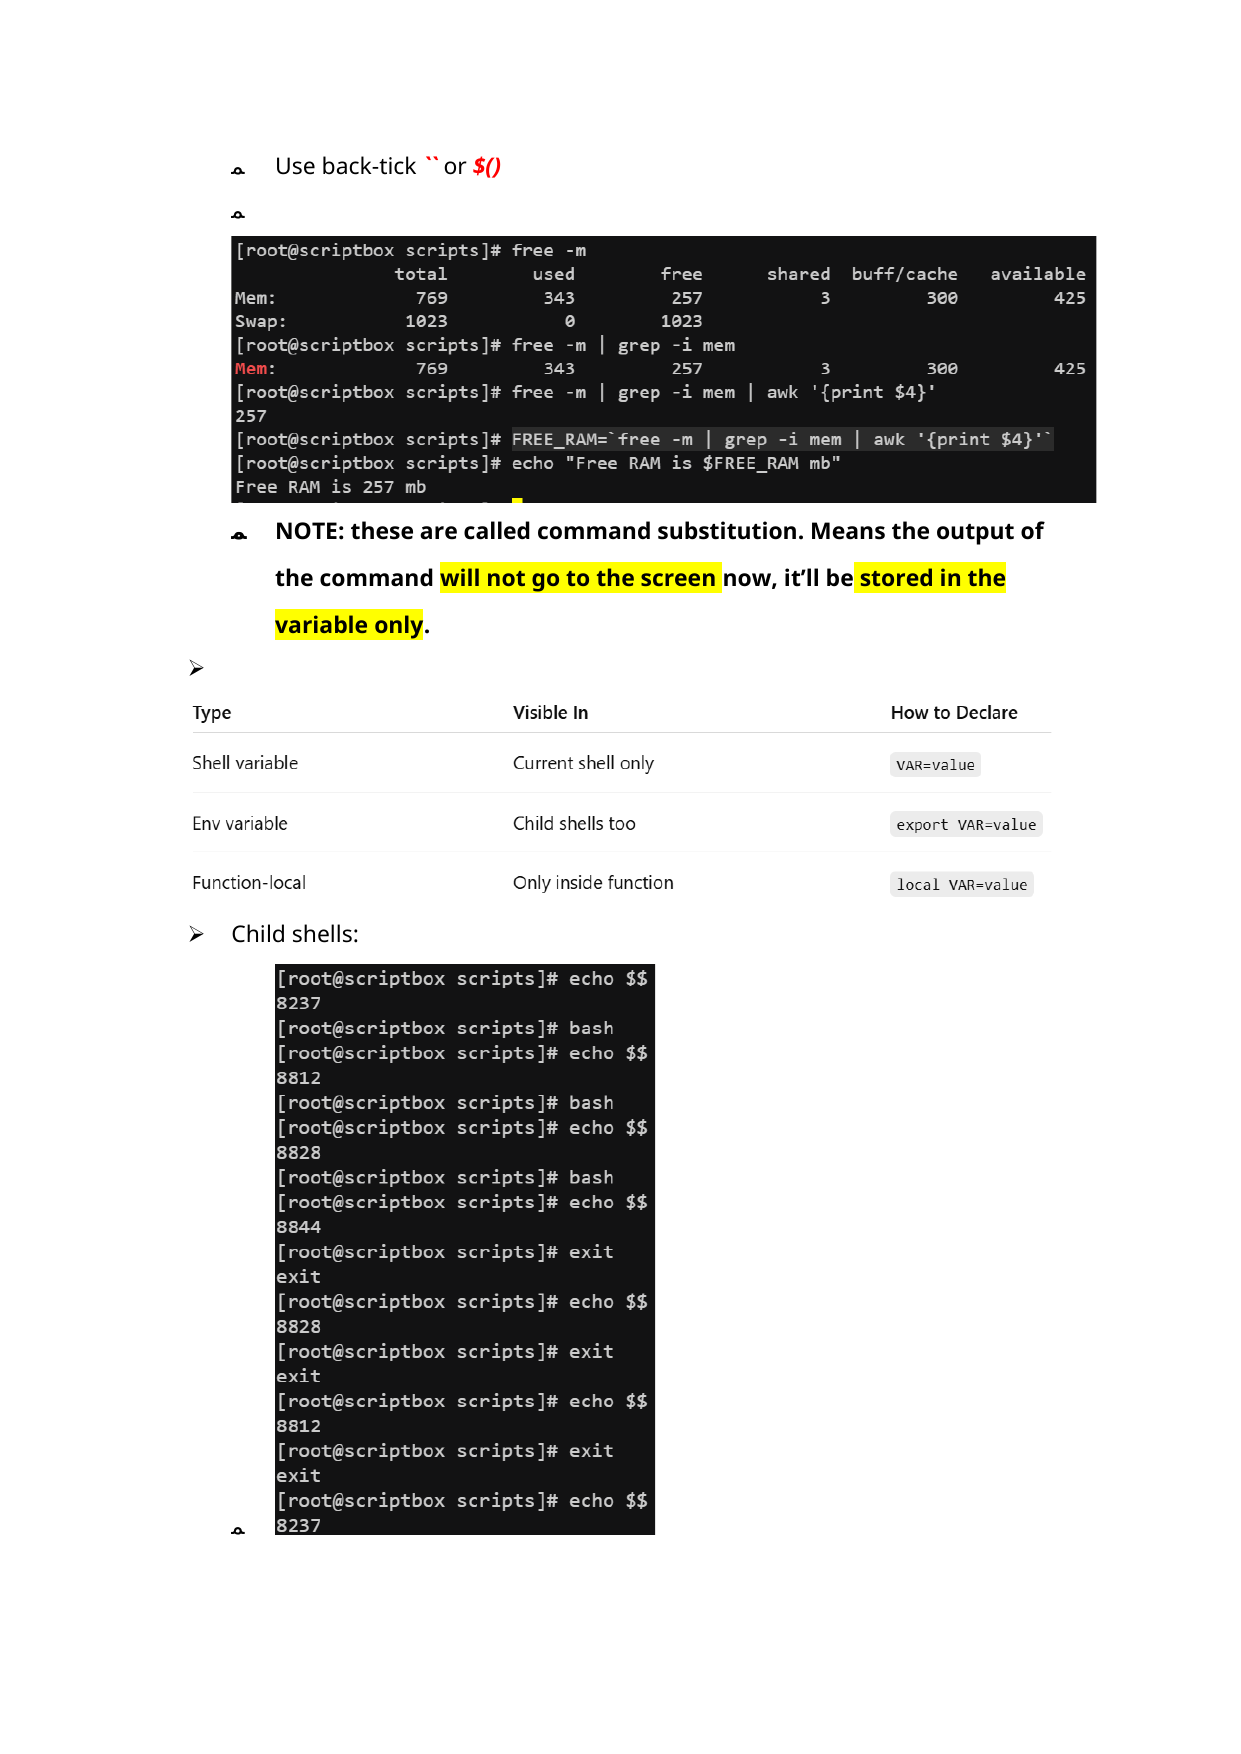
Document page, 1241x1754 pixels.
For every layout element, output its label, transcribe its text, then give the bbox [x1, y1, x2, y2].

picture [187, 693, 1052, 906]
picture [275, 964, 655, 1535]
picture [231, 236, 1097, 503]
list NOTE: these are called command substitution. Means the output of the command will not go to the screen now, it’ll be stored in the variable only. [231, 515, 1053, 640]
list Use back-tick `` or $() [231, 150, 1053, 181]
list Child shells: [187, 918, 1053, 949]
